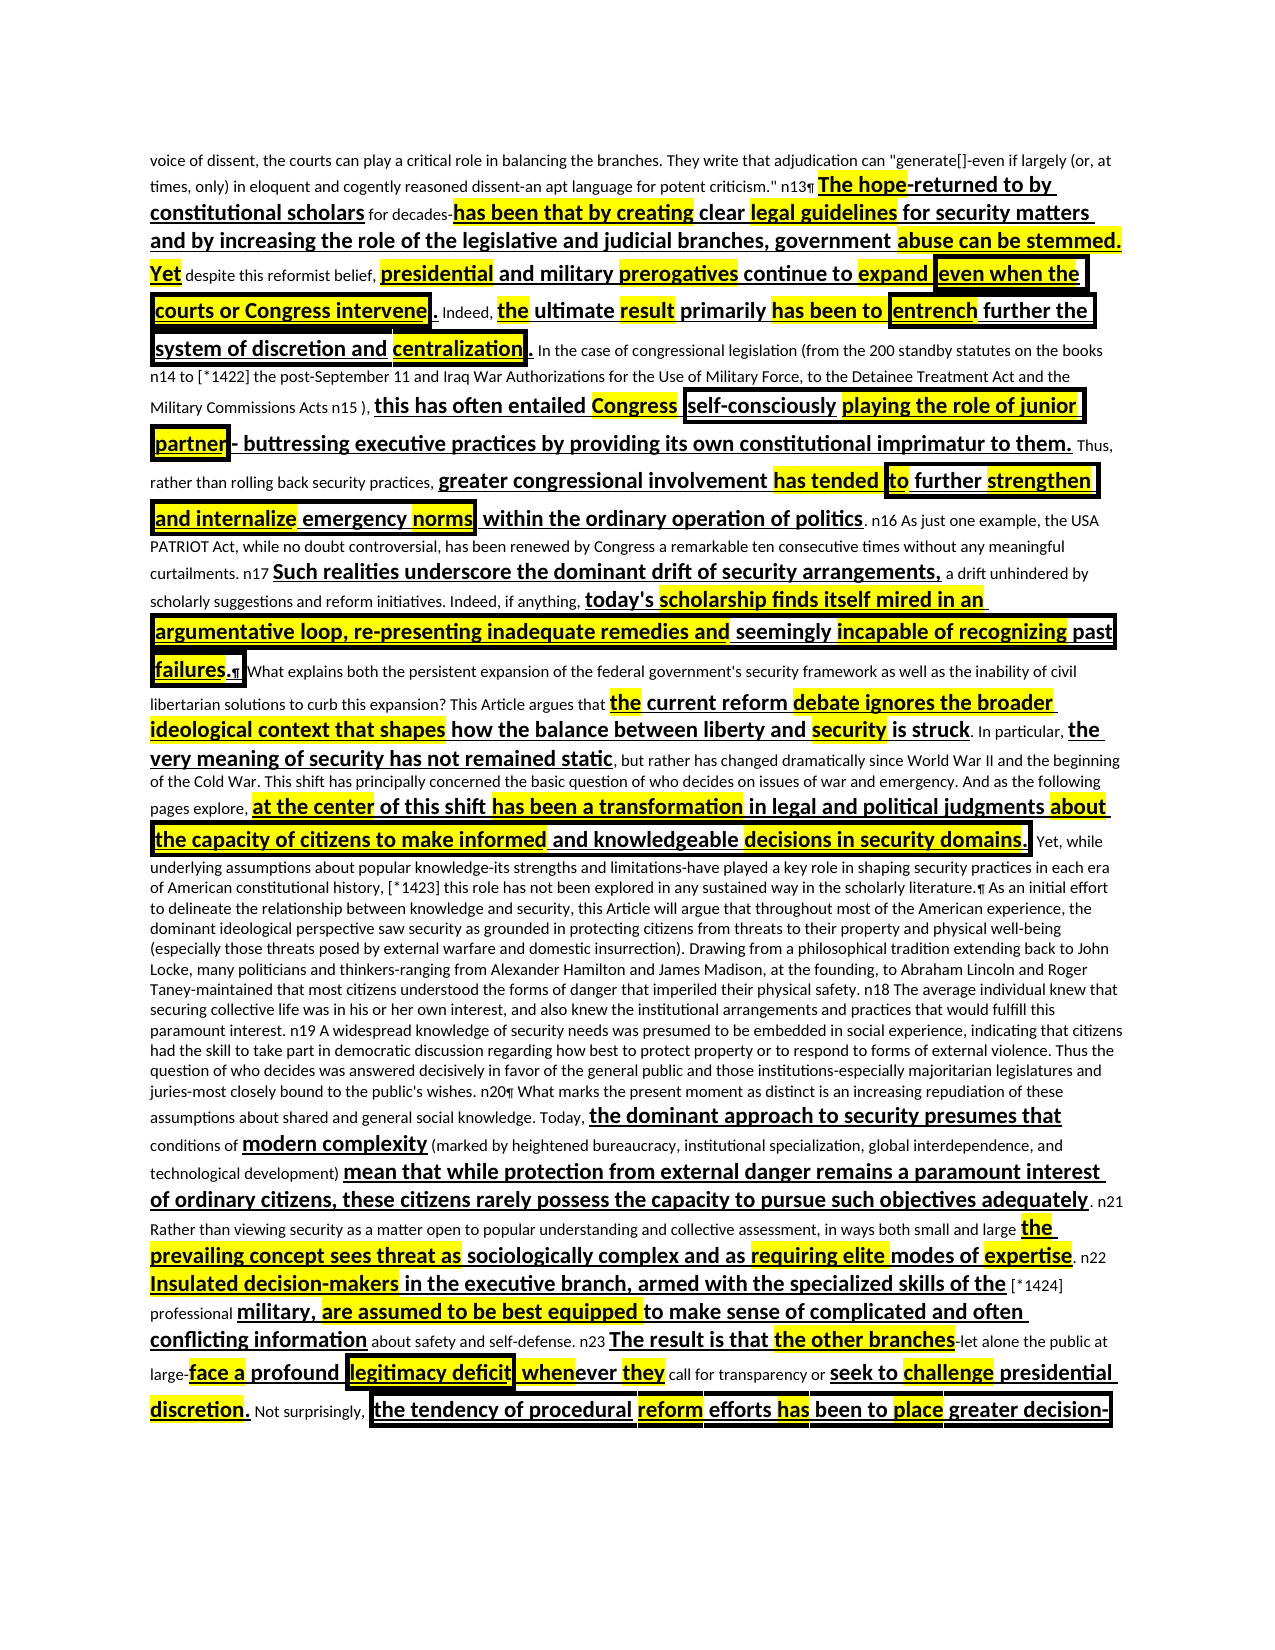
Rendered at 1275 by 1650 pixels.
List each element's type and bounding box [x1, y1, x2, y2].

text [150, 150, 1125, 1428]
